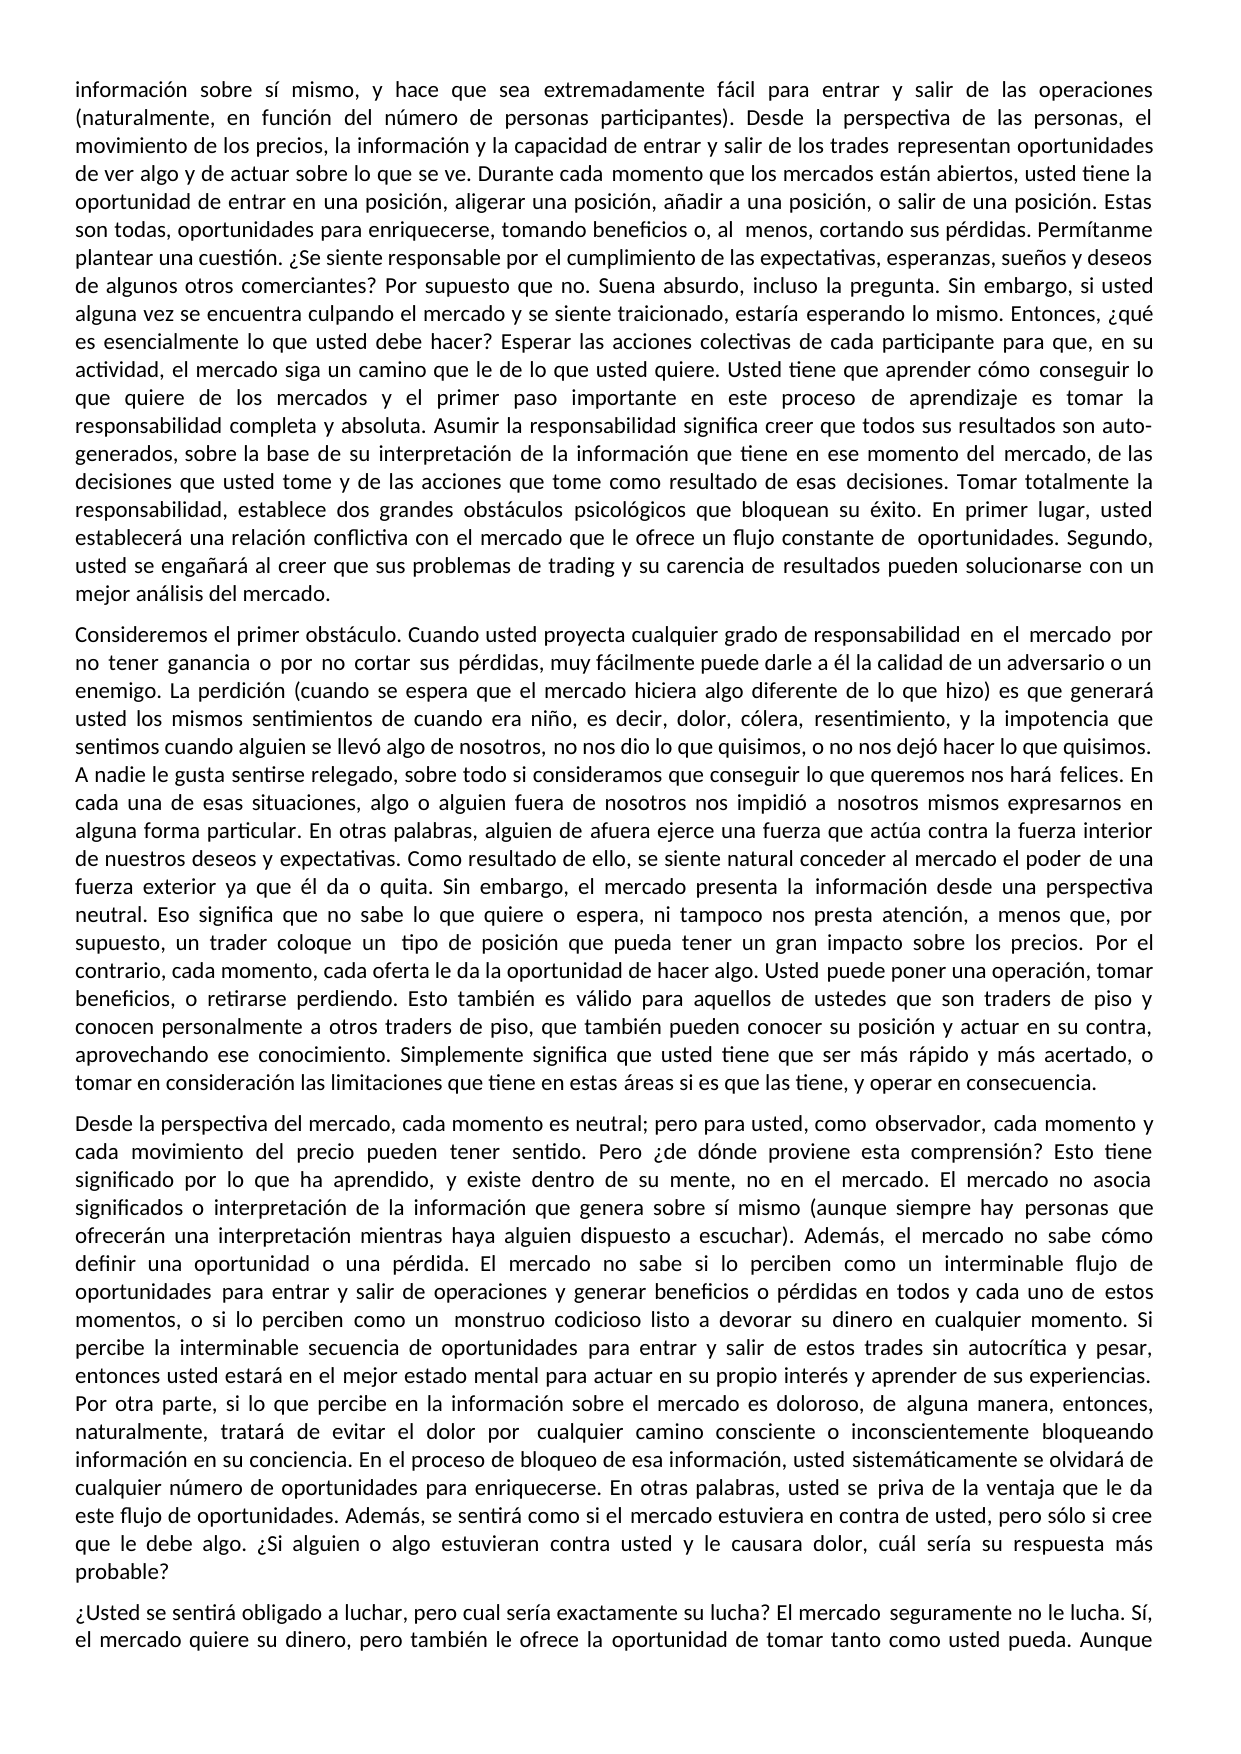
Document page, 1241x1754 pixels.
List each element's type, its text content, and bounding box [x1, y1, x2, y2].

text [75, 1598, 1154, 1654]
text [75, 75, 1154, 607]
text Desde la perspectiva del mercado, cada momento es neutral; pero para usted, como observador, cada momento y cada movimiento del precio pueden tener sentido. Pero ¿de dónde proviene esta comprensión? Esto tiene significado por lo que ha aprendido, y existe dentro de su mente, no en el mercado. El mercado no asocia significados o interpretación de la información que genera sobre sí mismo (aunque siempre hay personas que ofrecerán una interpretación mientras haya alguien dispuesto a escuchar). Además, el mercado no sabe cómo definir una oportunidad o una pérdida. El mercado no sabe si lo perciben como un interminable flujo de oportunidades para entrar y salir de operaciones y generar beneficios o pérdidas en todos y cada uno de estos momentos, o si lo perciben como un monstruo codicioso listo a devorar su dinero en cualquier momento. Si percibe la interminable secuencia de oportunidades para entrar y salir de estos trades sin autocrítica y pesar, entonces usted estará en el mejor estado mental para actuar en su propio interés y aprender de sus experiencias. Por otra parte, si lo que percibe en la información sobre el mercado es doloroso, de alguna manera, entonces, naturalmente, tratará de evitar el dolor por cualquier camino consciente o inconscientemente bloqueando información en su conciencia. En el proceso de bloqueo de esa información, usted sistemáticamente se olvidará de cualquier número de oportunidades para enriquecerse. En otras palabras, usted se priva de la ventaja que le da este flujo de oportunidades. Además, se sentirá como si el mercado estuviera en contra de usted, pero sólo si cree que le debe algo. ¿Si alguien o algo estuvieran contra usted y le causara dolor, cuál sería su respuesta más probable? [75, 1109, 1154, 1585]
text Consideremos el primer obstáculo. Cuando usted proyecta cualquier grado de responsabilidad en el mercado por no tener ganancia o por no cortar sus pérdidas, muy fácilmente puede darle a él la calidad de un adversario o un enemigo. La perdición (cuando se espera que el mercado hiciera algo diferente de lo que hizo) es que generará usted los mismos sentimientos de cuando era niño, es decir, dolor, cólera, resentimiento, y la impotencia que sentimos cuando alguien se llevó algo de nosotros, no nos dio lo que quisimos, o no nos dejó hacer lo que quisimos. A nadie le gusta sentirse relegado, sobre todo si consideramos que conseguir lo que queremos nos hará felices. En cada una de esas situaciones, algo o alguien fuera de nosotros nos impidió a nosotros mismos expresarnos en alguna forma particular. En otras palabras, alguien de afuera ejerce una fuerza que actúa contra la fuerza interior de nuestros deseos y expectativas. Como resultado de ello, se siente natural conceder al mercado el poder de una fuerza exterior ya que él da o quita. Sin embargo, el mercado presenta la información desde una perspectiva neutral. Eso significa que no sabe lo que quiere o espera, ni tampoco nos presta atención, a menos que, por supuesto, un trader coloque un tipo de posición que pueda tener un gran impacto sobre los precios. Por el contrario, cada momento, cada oferta le da la oportunidad de hacer algo. Usted puede poner una operación, tomar beneficios, o retirarse perdiendo. Esto también es válido para aquellos de ustedes que son traders de piso y conocen personalmente a otros traders de piso, que también pueden conocer su posición y actuar en su contra, aprovechando ese conocimiento. Simplemente significa que usted tiene que ser más rápido y más acertado, o tomar en consideración las limitaciones que tiene en estas áreas si es que las tiene, y operar en consecuencia. [75, 620, 1154, 1096]
